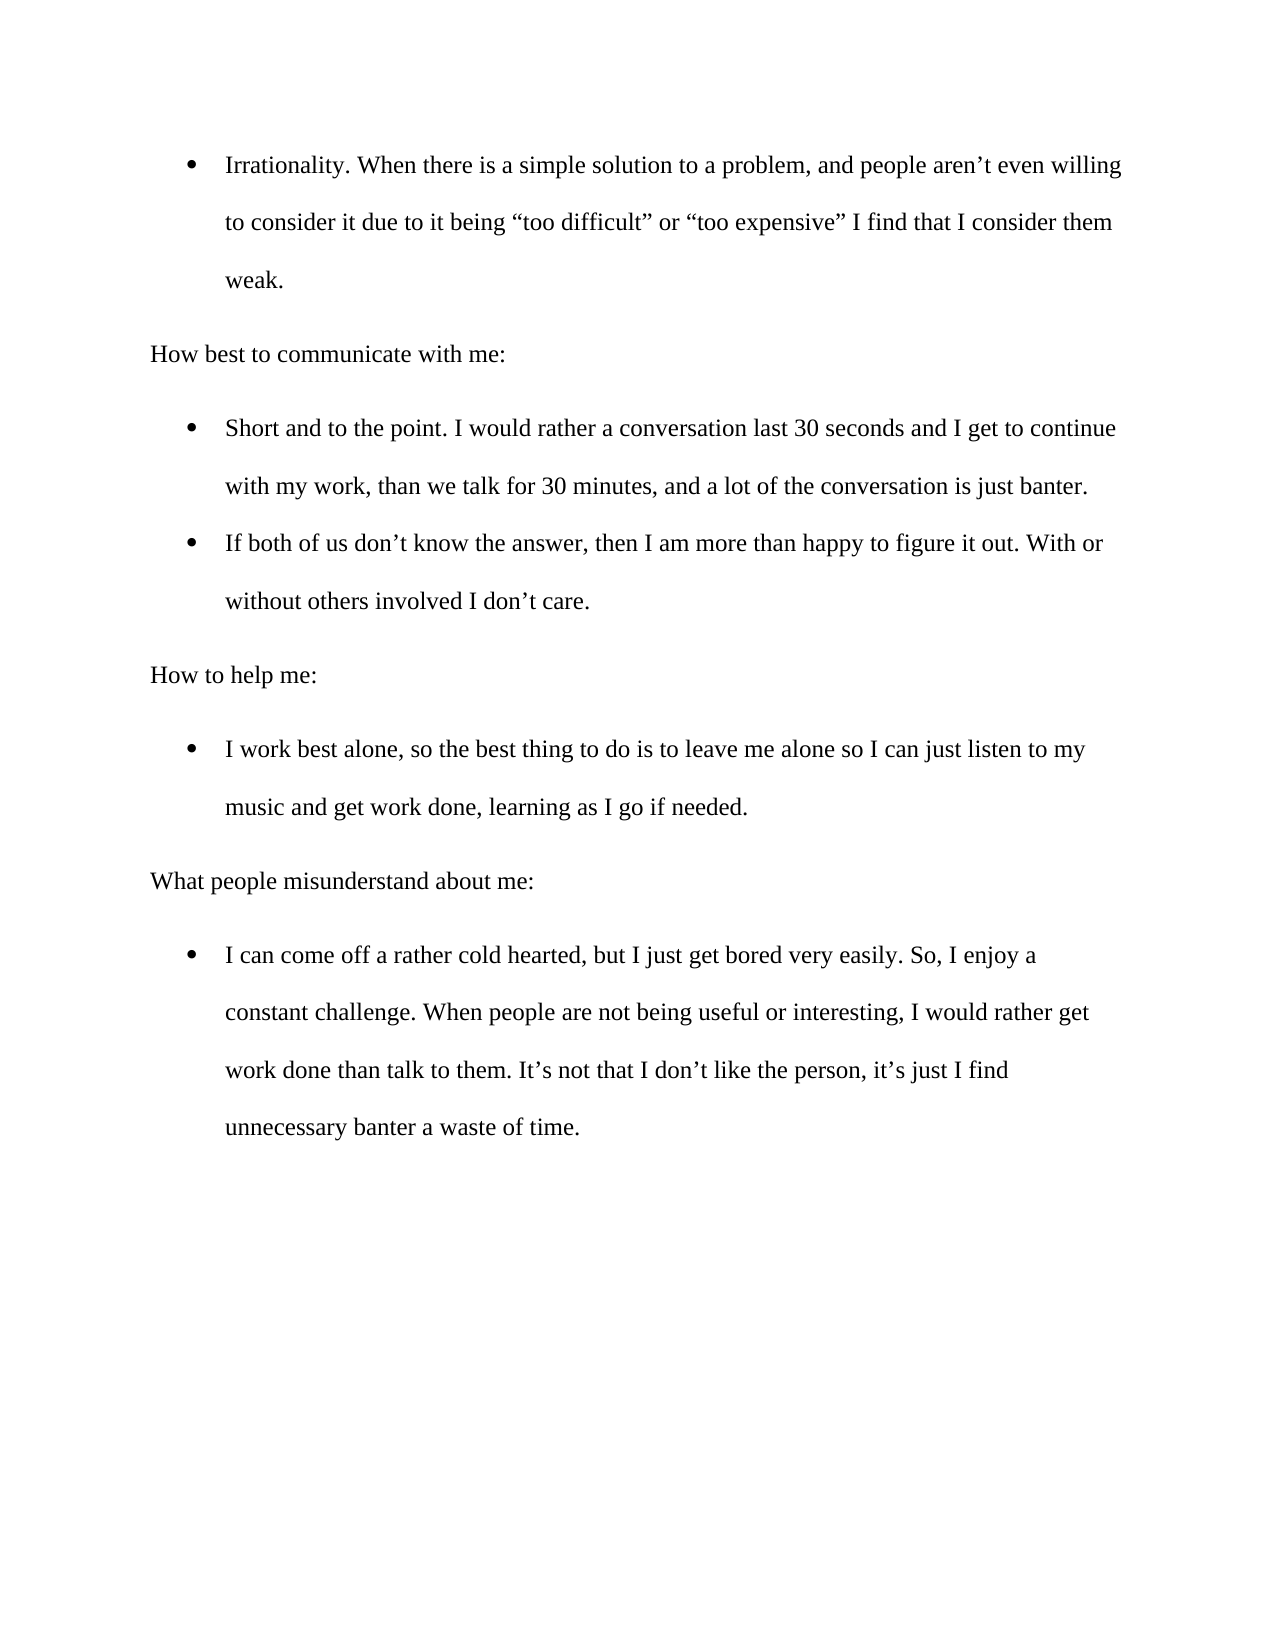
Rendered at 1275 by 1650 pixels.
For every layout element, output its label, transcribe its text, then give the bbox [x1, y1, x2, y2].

text How to help me: [150, 660, 1125, 689]
list I can come off a rather cold hearted, but I just get bored very easily. So, I enjoy a constant challenge. When people are not being useful or interesting, I would rather get work done than talk to them. It’s not that I don’t like the person, it’s just I find unnecessary banter a waste of time. [187, 940, 1125, 1141]
text How best to communicate with me: [150, 339, 1125, 368]
text What people misunderstand about me: [150, 866, 1125, 894]
list If both of us don’t know the answer, then I am more than happy to figure it out. With or without others involved I don’t care. [187, 528, 1125, 614]
list Irrationality. When there is a simple solution to a problem, and people aren’t even willing to consider it due to it being “too difficult” or “too expensive” I find that I consider them weak. [187, 150, 1125, 294]
list I work best alone, so the best thing to do is to leave me alone so I can just listen to my music and get work done, learning as I go if needed. [187, 734, 1125, 820]
list Short and to the point. I would rather a conversation last 30 seconds and I get to continue with my work, than we talk for 30 minutes, and a lot of the conversation is just banter. [187, 413, 1125, 499]
